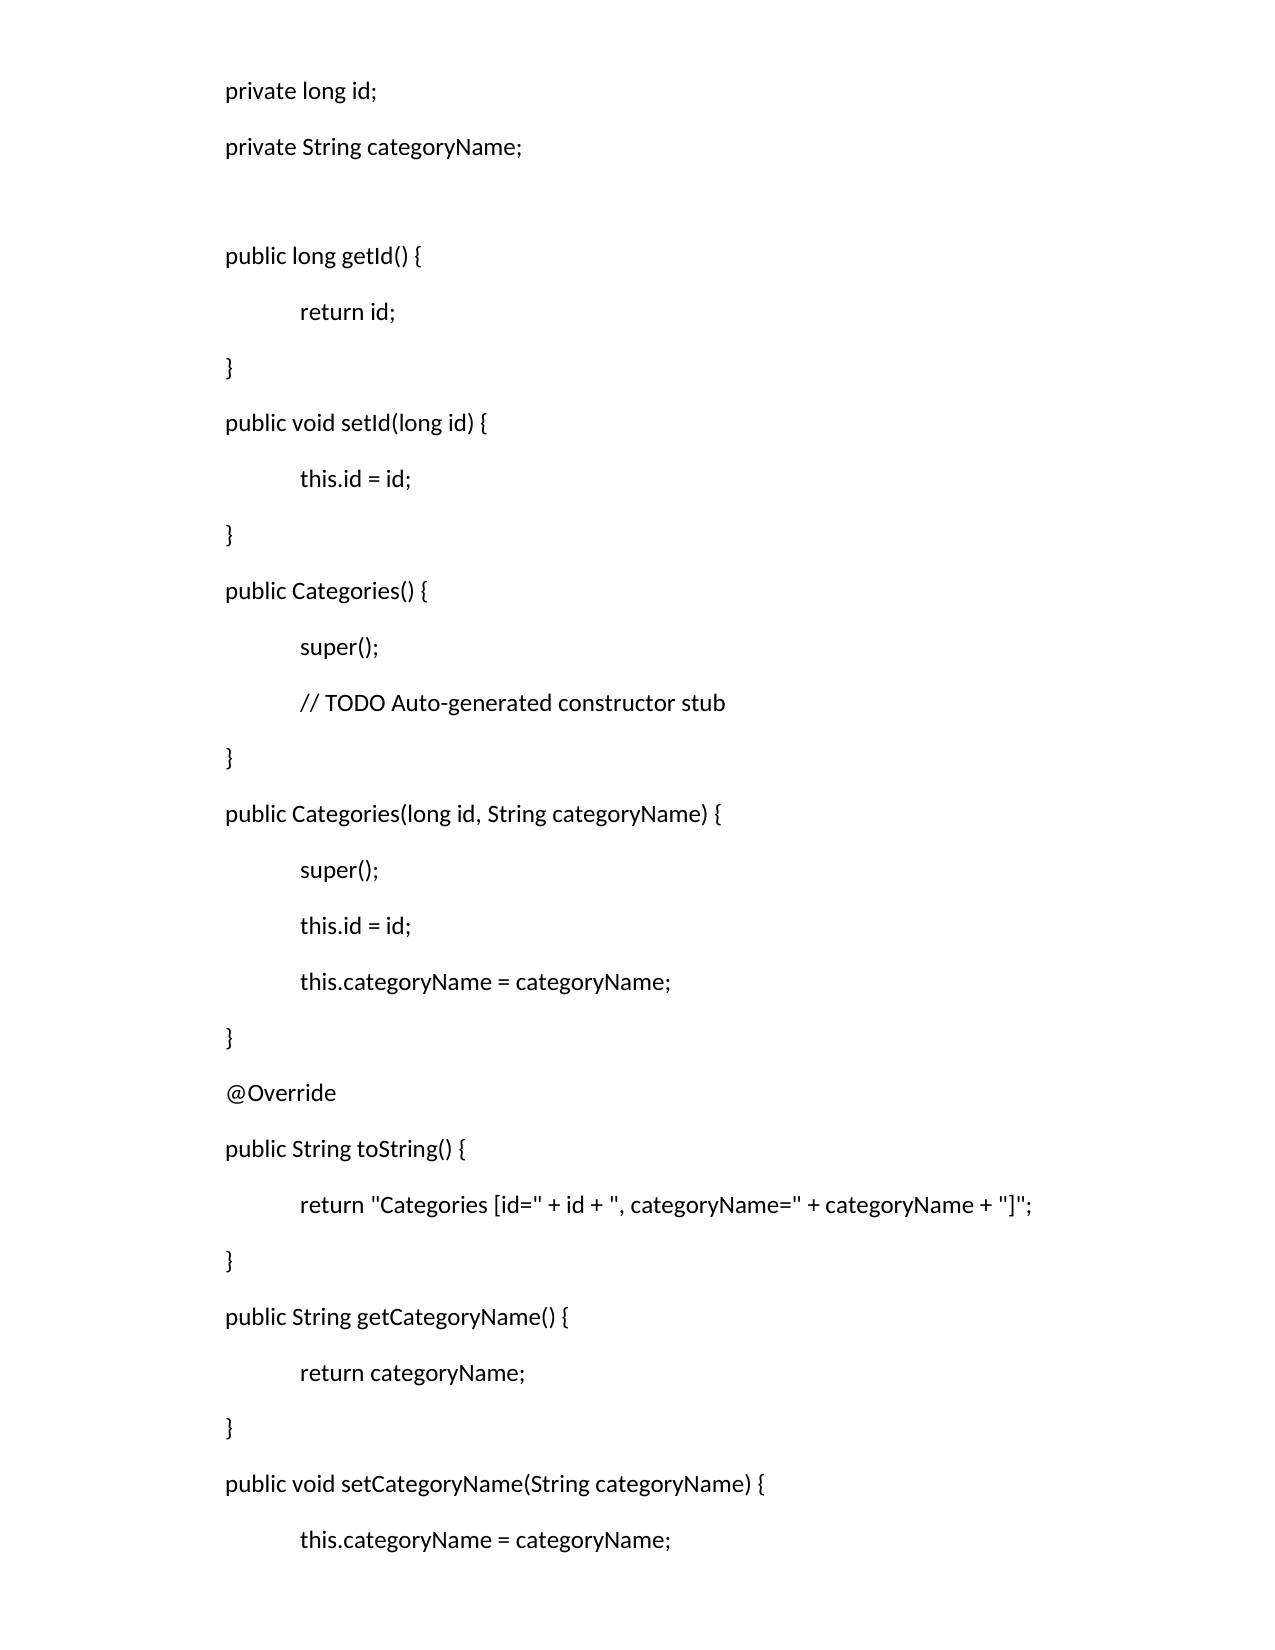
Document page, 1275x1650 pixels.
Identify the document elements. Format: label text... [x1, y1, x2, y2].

text } [150, 1022, 1200, 1052]
text } [150, 1245, 1200, 1276]
text } [150, 519, 1200, 550]
text this.id = id; [150, 463, 1200, 494]
text public String toString() { [150, 1133, 1200, 1164]
text super(); [150, 854, 1200, 885]
text } [150, 742, 1200, 773]
text } [150, 1412, 1200, 1443]
text this.categoryName = categoryName; [150, 966, 1200, 996]
text return id; [150, 296, 1200, 326]
text public long getId() { [150, 240, 1200, 271]
text private String categoryName; [150, 131, 1200, 161]
text super(); [150, 631, 1200, 661]
text } [150, 352, 1200, 382]
text return categoryName; [150, 1357, 1200, 1387]
text public Categories(long id, String categoryName) { [150, 798, 1200, 829]
text this.id = id; [150, 910, 1200, 941]
text private long id; [150, 75, 1200, 106]
text return "Categories [id=" + id + ", categoryName=" + categoryName + "]"; [150, 1189, 1200, 1220]
text public void setCategoryName(String categoryName) { [150, 1468, 1200, 1499]
text // TODO Auto-generated constructor stub [150, 687, 1200, 717]
text public Categories() { [150, 575, 1200, 606]
text @Override [150, 1077, 1200, 1108]
text this.categoryName = categoryName; [150, 1524, 1200, 1555]
text public void setId(long id) { [150, 407, 1200, 438]
text public String getCategoryName() { [150, 1301, 1200, 1331]
